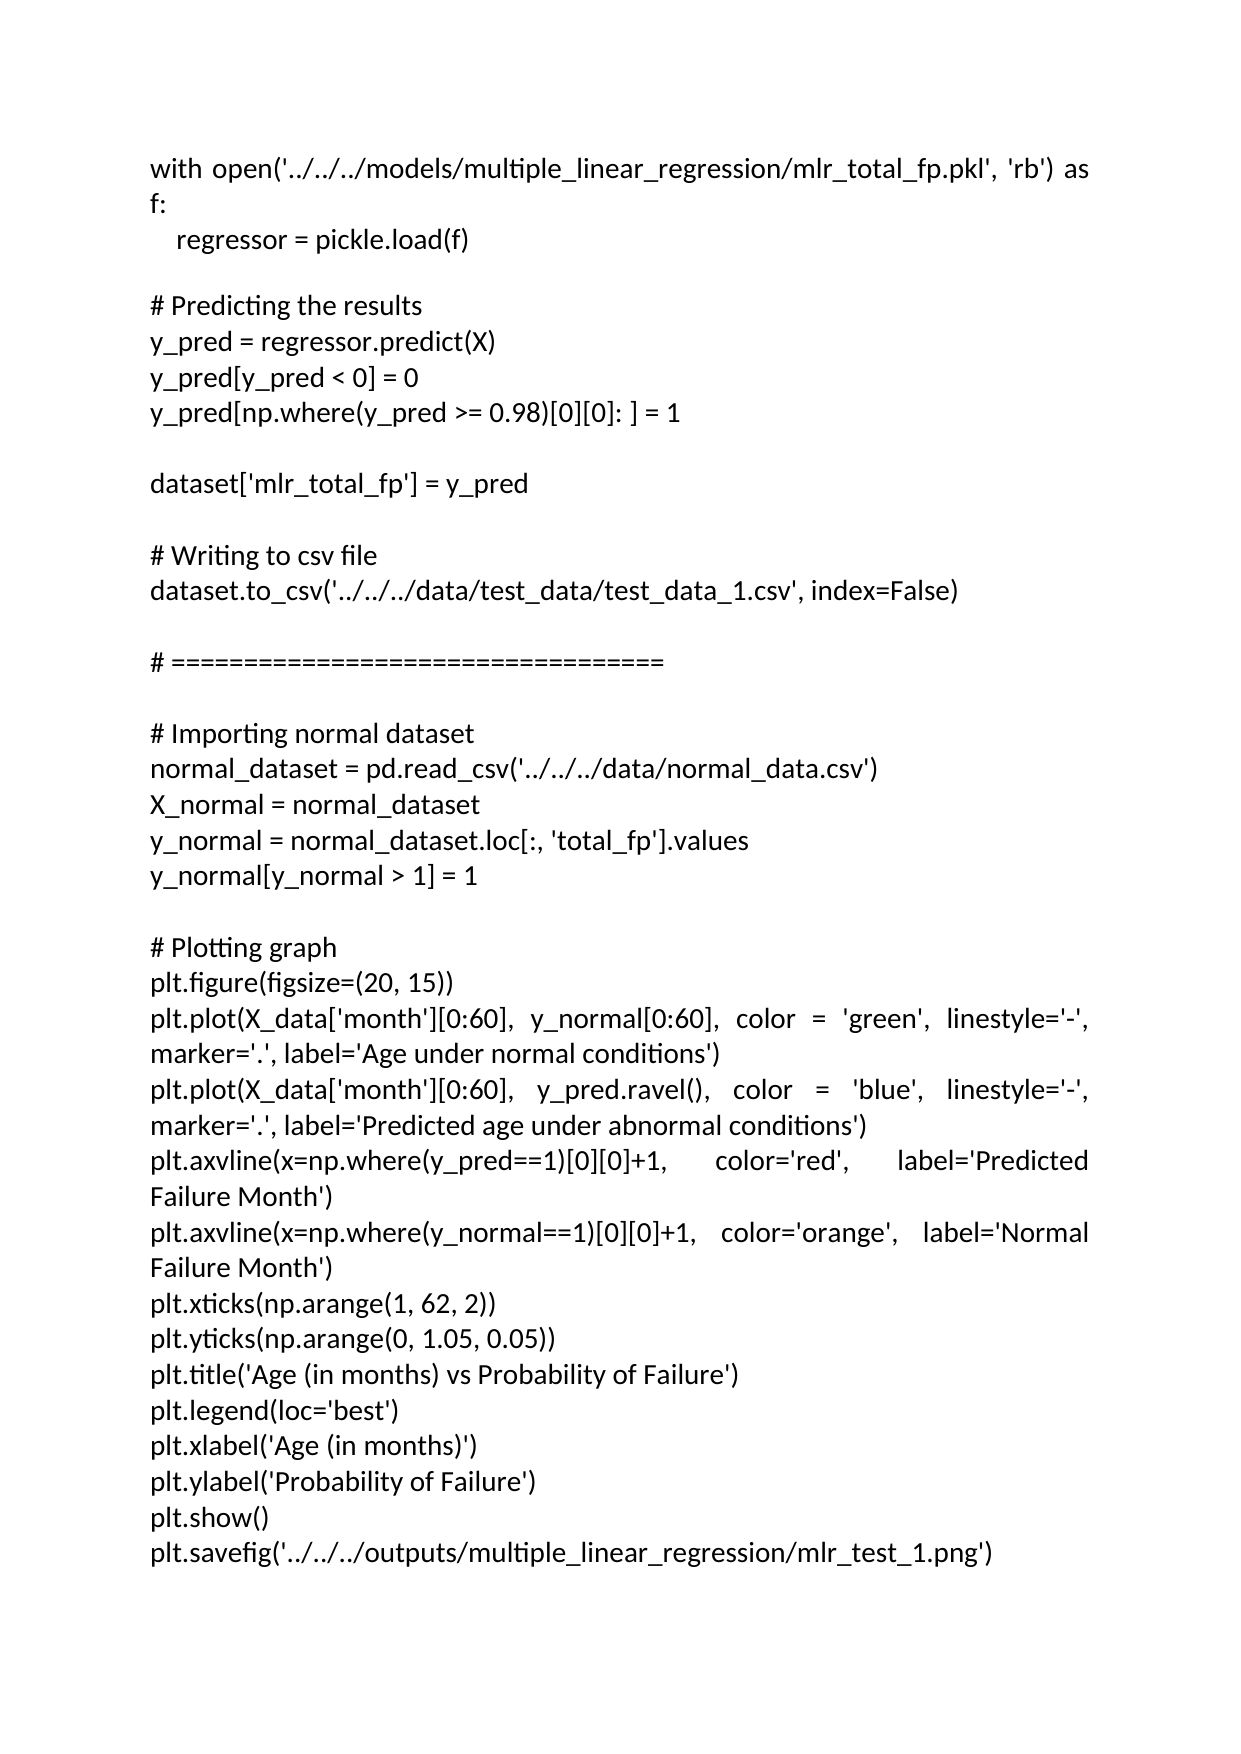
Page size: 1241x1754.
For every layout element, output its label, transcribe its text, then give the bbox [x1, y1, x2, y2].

text X_normal = normal_dataset [150, 786, 1090, 822]
text plt.xticks(np.arange(1, 62, 2)) [150, 1285, 1090, 1321]
text plt.figure(figsize=(20, 15)) [150, 964, 1090, 1000]
text plt.title('Age (in months) vs Probability of Failure') [150, 1356, 1090, 1392]
text plt.axvline(x=np.where(y_pred==1)[0][0]+1, color='red', label='Predicted Failure Month') [150, 1142, 1090, 1214]
text y_normal = normal_dataset.loc[:, 'total_fp'].values [150, 822, 1090, 857]
text regressor = pickle.load(f) [150, 221, 1090, 257]
text # ================================== [150, 644, 1090, 679]
text plt.xlabel('Age (in months)') [150, 1427, 1090, 1463]
text dataset['mlr_total_fp'] = y_pred [150, 466, 1090, 501]
text y_pred[y_pred < 0] = 0 [150, 359, 1090, 394]
text plt.show() [150, 1499, 1090, 1534]
text # Plotting graph [150, 929, 1090, 964]
text plt.savefig('../../../outputs/multiple_linear_regression/mlr_test_1.png') [150, 1534, 1090, 1570]
text # Importing normal dataset [150, 715, 1090, 751]
text # Writing to csv file [150, 537, 1090, 572]
text plt.ylabel('Probability of Failure') [150, 1463, 1090, 1499]
text plt.plot(X_data['month'][0:60], y_normal[0:60], color = 'green', linestyle='-', marker='.', label='Age under normal conditions') [150, 1000, 1090, 1071]
text y_normal[y_normal > 1] = 1 [150, 857, 1090, 893]
text # Predicting the results [150, 287, 1090, 323]
text plt.axvline(x=np.where(y_normal==1)[0][0]+1, color='orange', label='Normal Failure Month') [150, 1214, 1090, 1285]
text plt.yticks(np.arange(0, 1.05, 0.05)) [150, 1321, 1090, 1356]
text normal_dataset = pd.read_csv('../../../data/normal_data.csv') [150, 751, 1090, 786]
text plt.legend(loc='best') [150, 1392, 1090, 1427]
text with open('../../../models/multiple_linear_regression/mlr_total_fp.pkl', 'rb') as f: [150, 150, 1090, 221]
text y_pred[np.where(y_pred >= 0.98)[0][0]: ] = 1 [150, 394, 1090, 430]
text dataset.to_csv('../../../data/test_data/test_data_1.csv', index=False) [150, 572, 1090, 608]
text plt.plot(X_data['month'][0:60], y_pred.ravel(), color = 'blue', linestyle='-', marker='.', label='Predicted age under abnormal conditions') [150, 1071, 1090, 1142]
text y_pred = regressor.predict(X) [150, 323, 1090, 359]
